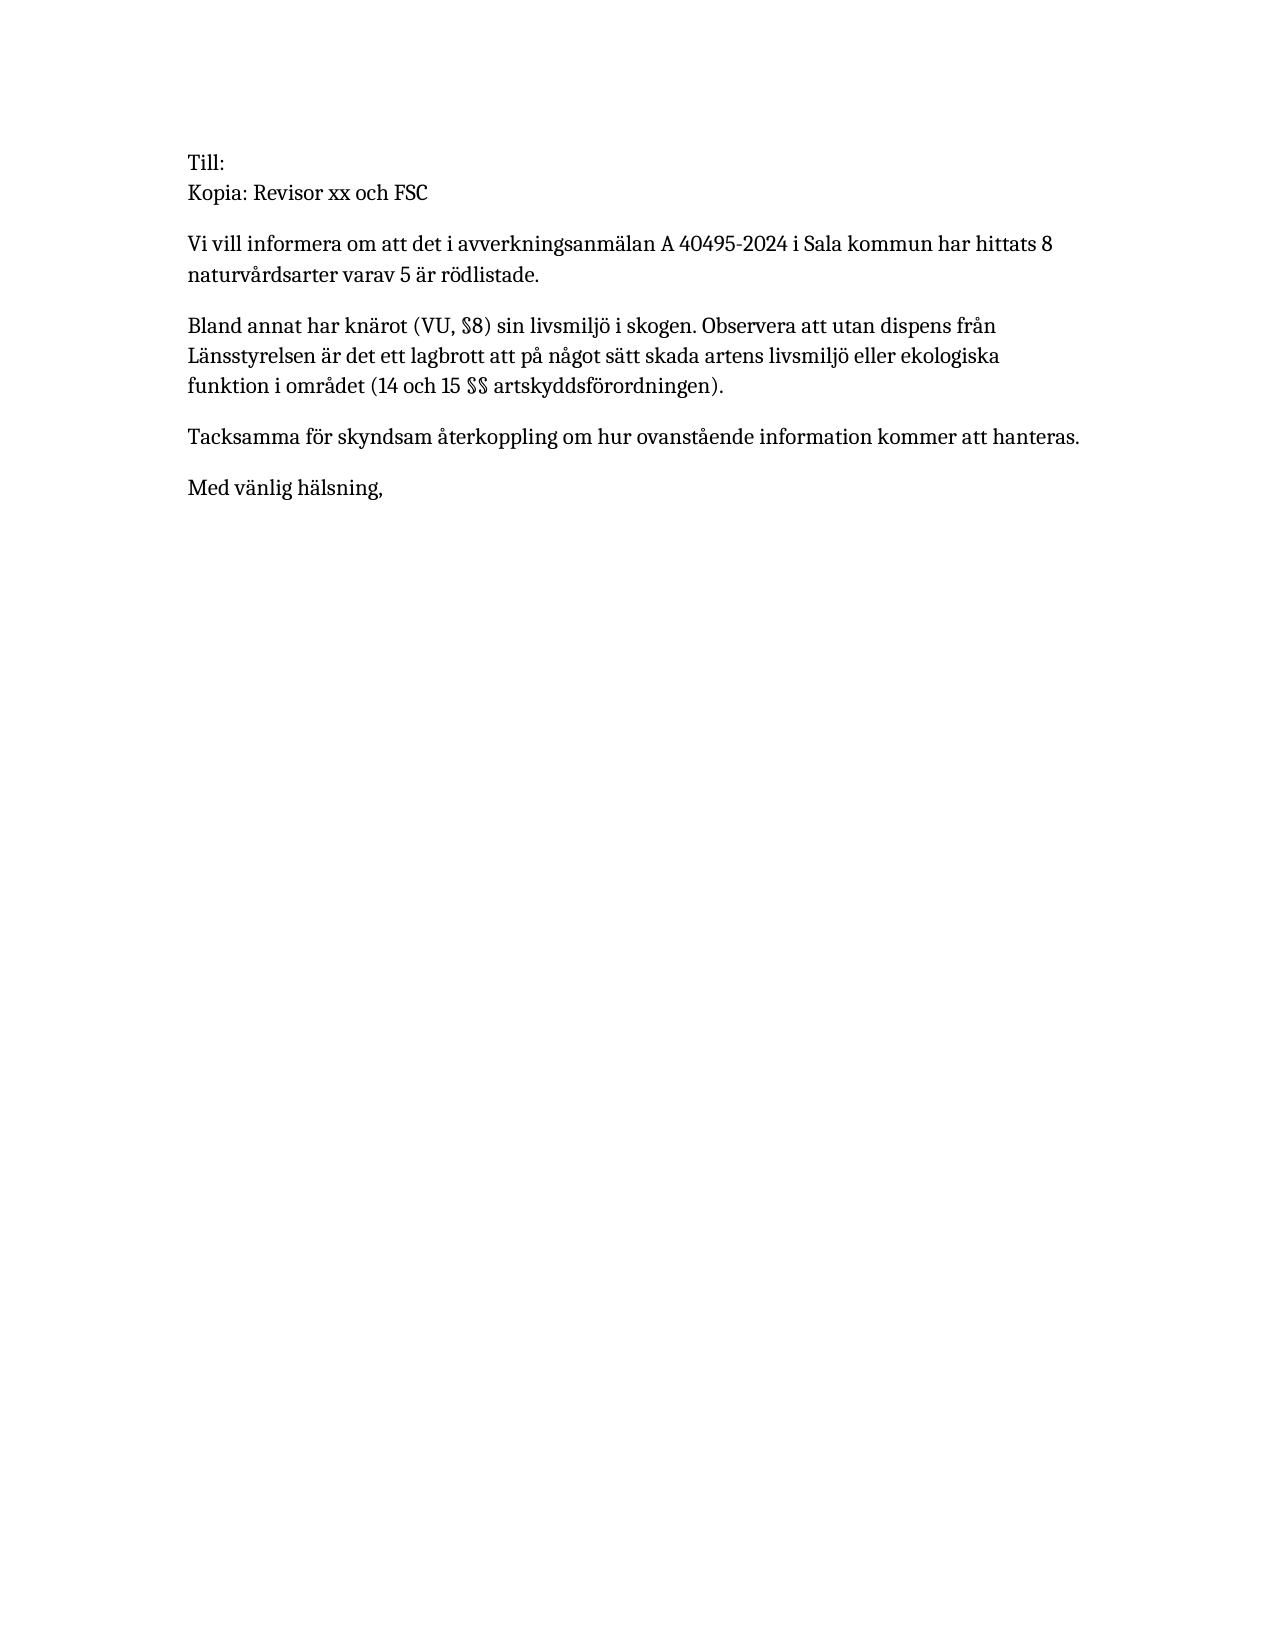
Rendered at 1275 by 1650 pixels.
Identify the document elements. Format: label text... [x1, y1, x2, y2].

text Tacksamma för skyndsam återkoppling om hur ovanstående information kommer att hanteras. [187, 424, 1087, 450]
text Till: Kopia: Revisor xx och FSC [187, 150, 1087, 207]
text Med vänlig hälsning, [187, 475, 1087, 532]
text Vi vill informera om att det i avverkningsanmälan A 40495-2024 i Sala kommun har hittats 8 naturvårdsarter varav 5 är rödlistade. [187, 231, 1087, 288]
text Bland annat har knärot (VU, §8) sin livsmiljö i skogen. Observera att utan dispens från Länsstyrelsen är det ett lagbrott att på något sätt skada artens livsmiljö eller ekologiska funktion i området (14 och 15 §§ artskyddsförordningen). [187, 312, 1087, 399]
